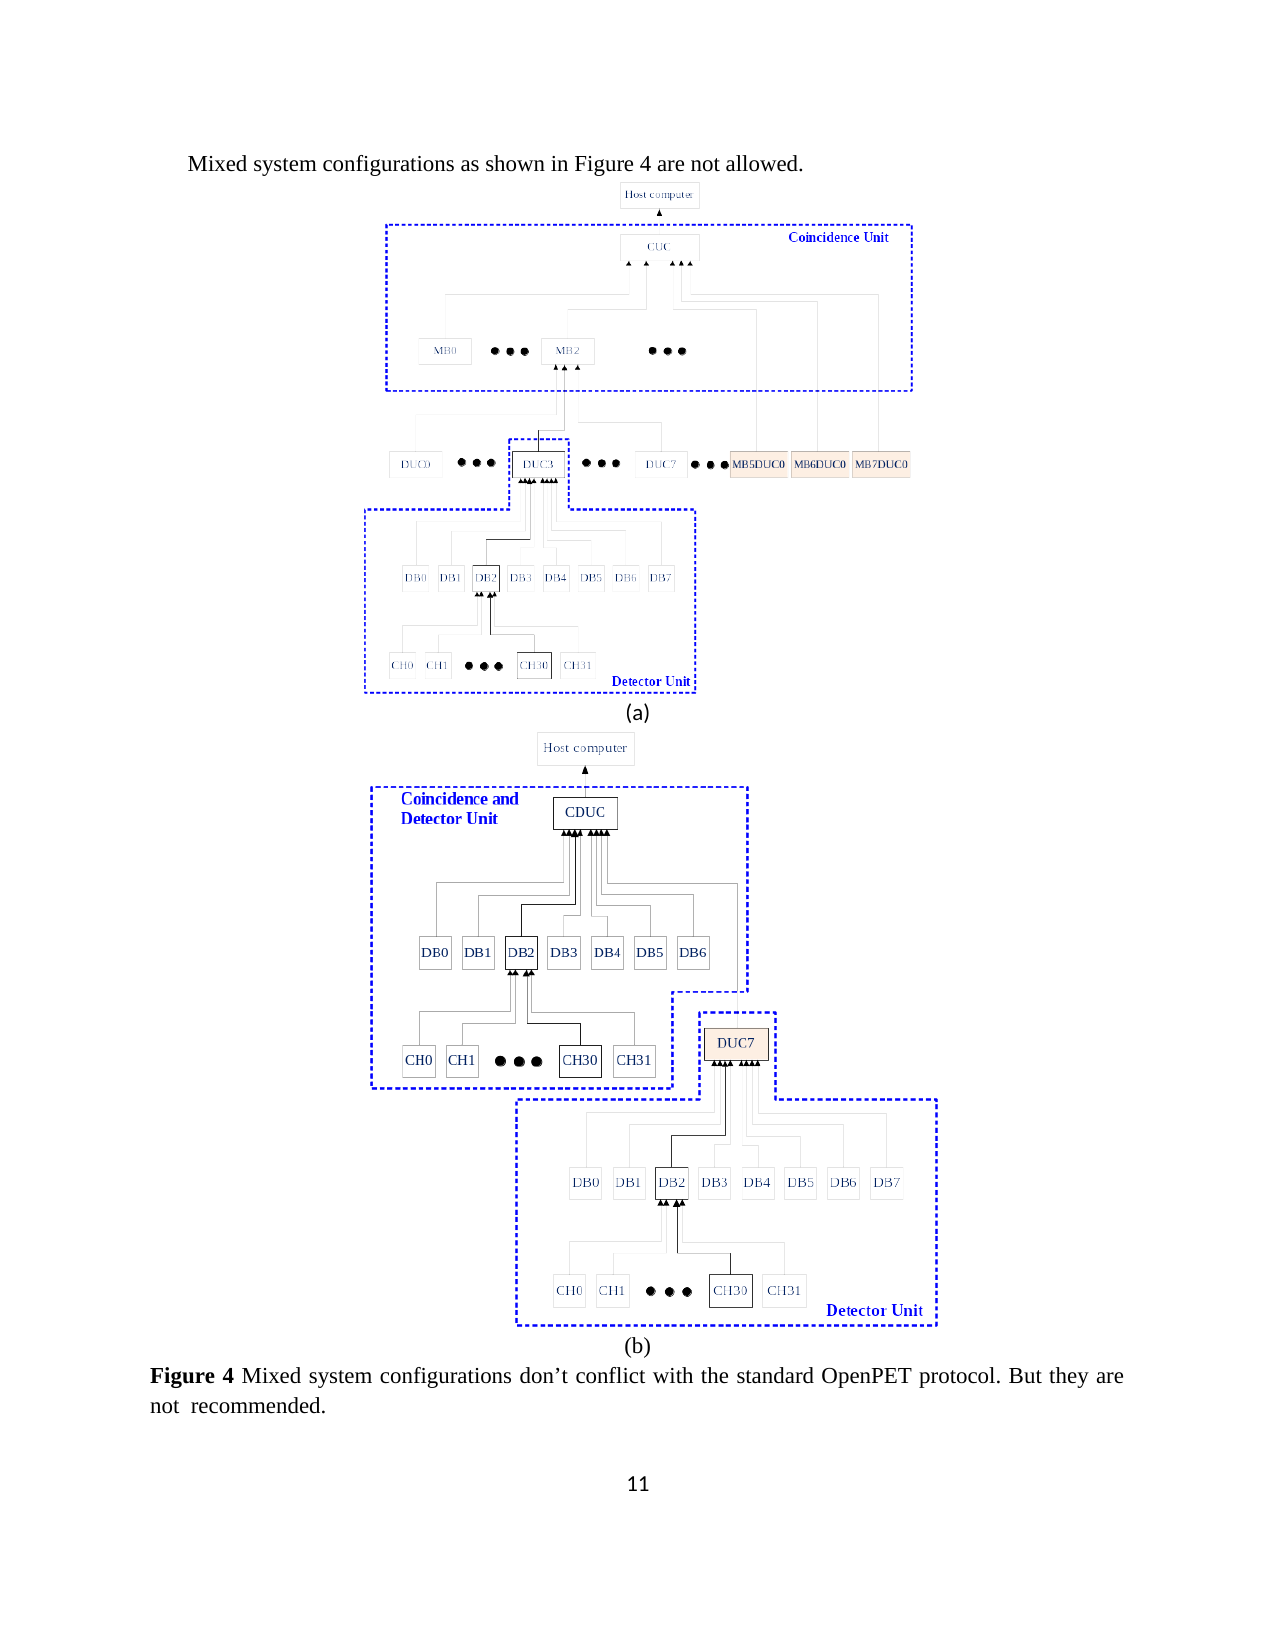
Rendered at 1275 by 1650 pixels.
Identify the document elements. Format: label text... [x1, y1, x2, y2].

text (a) [150, 698, 1125, 726]
text (b) [150, 1332, 1125, 1358]
text Mixed system configurations as shown in Figure 4 are not allowed. [150, 150, 1125, 176]
text Figure 4 Mixed system configurations don’t conflict with the standard OpenPET protocol. But they are not recommended. [150, 1362, 1125, 1418]
